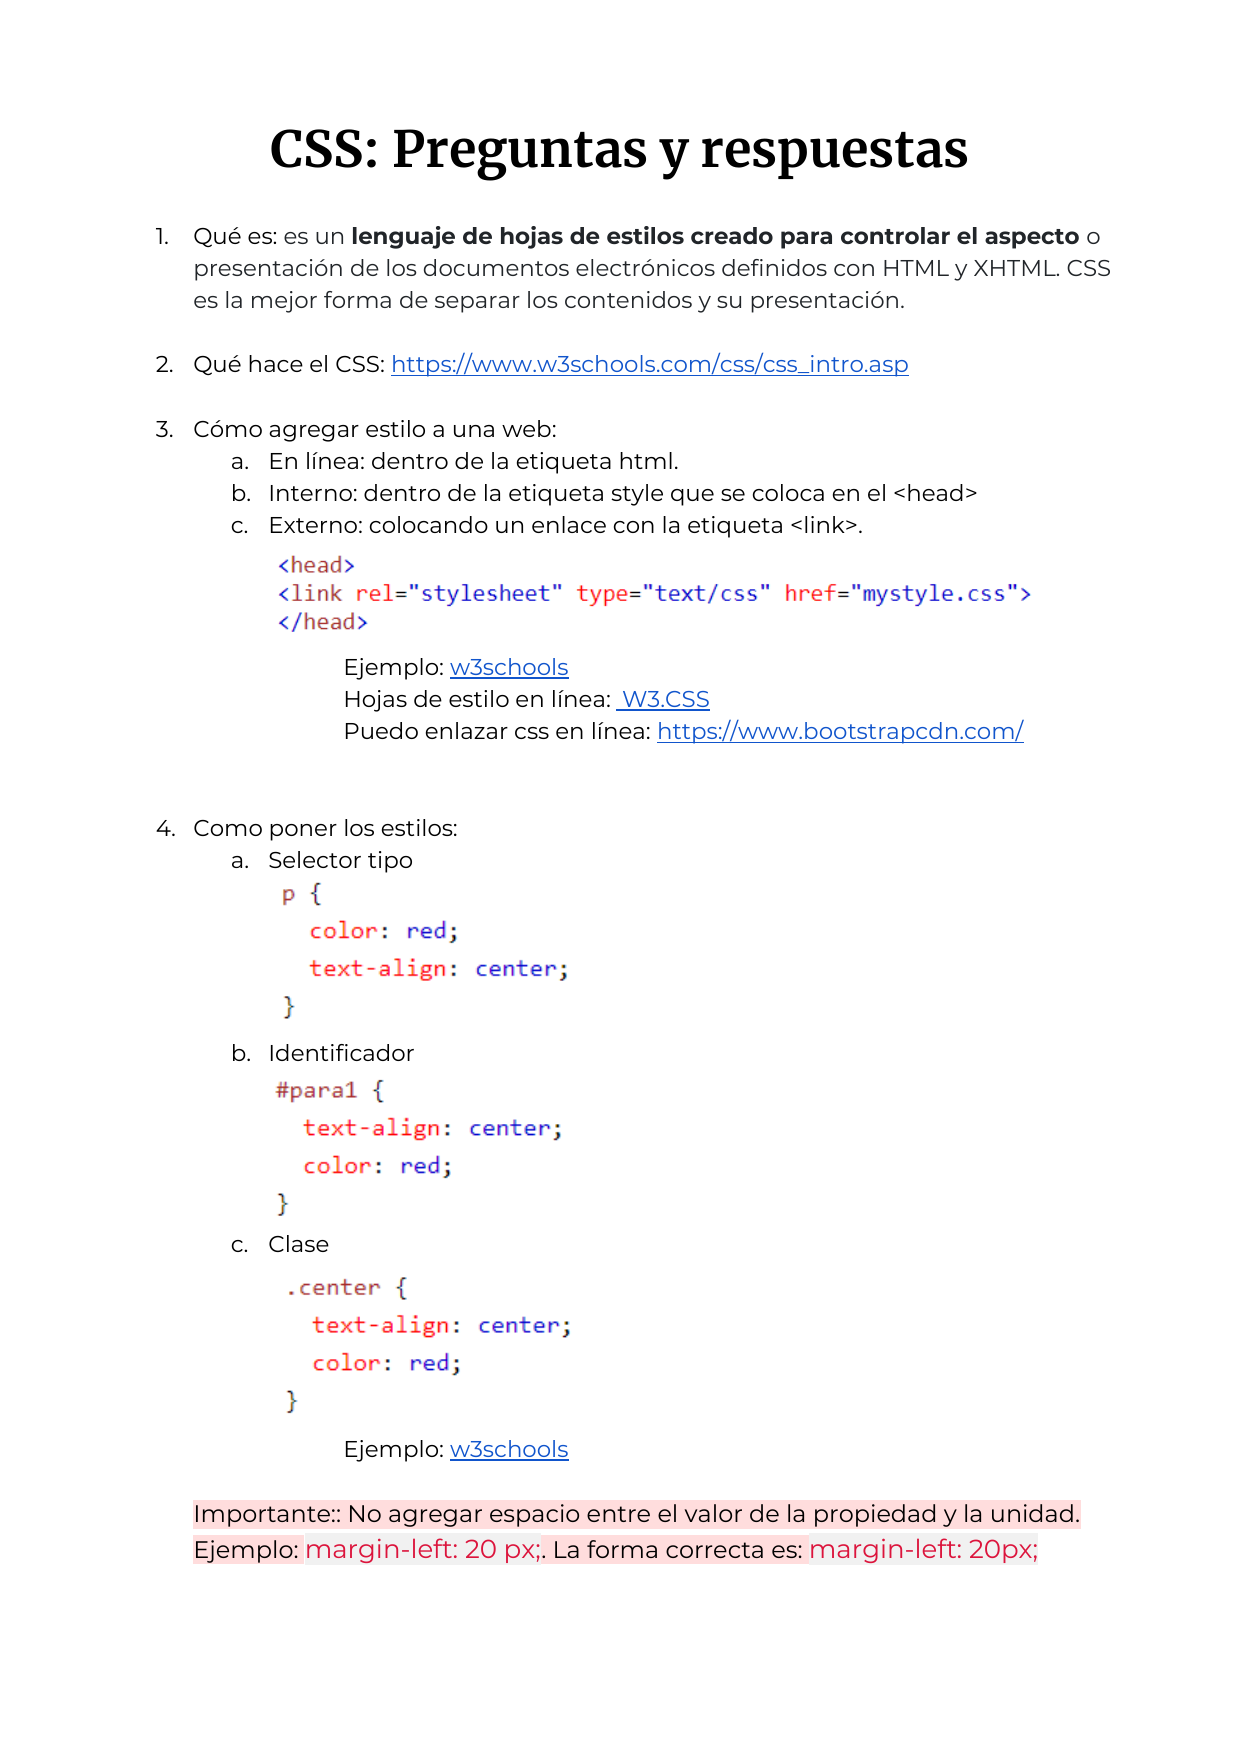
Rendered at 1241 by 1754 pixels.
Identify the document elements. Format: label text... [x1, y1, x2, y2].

text Hojas de estilo en línea: W3.CSS [343, 686, 1122, 713]
list Como poner los estilos: [156, 814, 1122, 842]
picture [274, 1262, 593, 1432]
picture [268, 878, 587, 1036]
picture [268, 1071, 573, 1227]
text Ejemplo: w3schools [343, 1435, 1122, 1463]
list En línea: dentro de la etiqueta html. [231, 447, 1122, 475]
picture [268, 543, 1063, 650]
list Qué hace el CSS: https://www.w3schools.com/css/css_intro.asp [156, 351, 1122, 378]
list Clase [231, 1230, 1122, 1258]
text CSS: Preguntas y respuestas [118, 118, 1122, 181]
text Ejemplo: w3schools [343, 653, 1122, 681]
list Cómo agregar estilo a una web: [156, 415, 1122, 443]
list Interno: dentro de la etiqueta style que se coloca en el <head> [231, 479, 1122, 507]
list Identificador [231, 1040, 1122, 1068]
list Externo: colocando un enlace con la etiqueta <link>. [231, 511, 1122, 539]
list Qué es: es un lenguaje de hojas de estilos creado para controlar el aspecto o presentación de los documentos electrónicos definidos con HTML y XHTML. CSS es la mejor forma de separar los contenidos y su presentación. [156, 222, 1122, 314]
list Selector tipo [231, 846, 1122, 874]
text Importante:: No agregar espacio entre el valor de la propiedad y la unidad. Ejemplo: margin-left: 20 px;. La forma correcta es: margin-left: 20px; [193, 1499, 1122, 1565]
text Puedo enlazar css en línea: https://www.bootstrapcdn.com/ [268, 718, 1122, 746]
